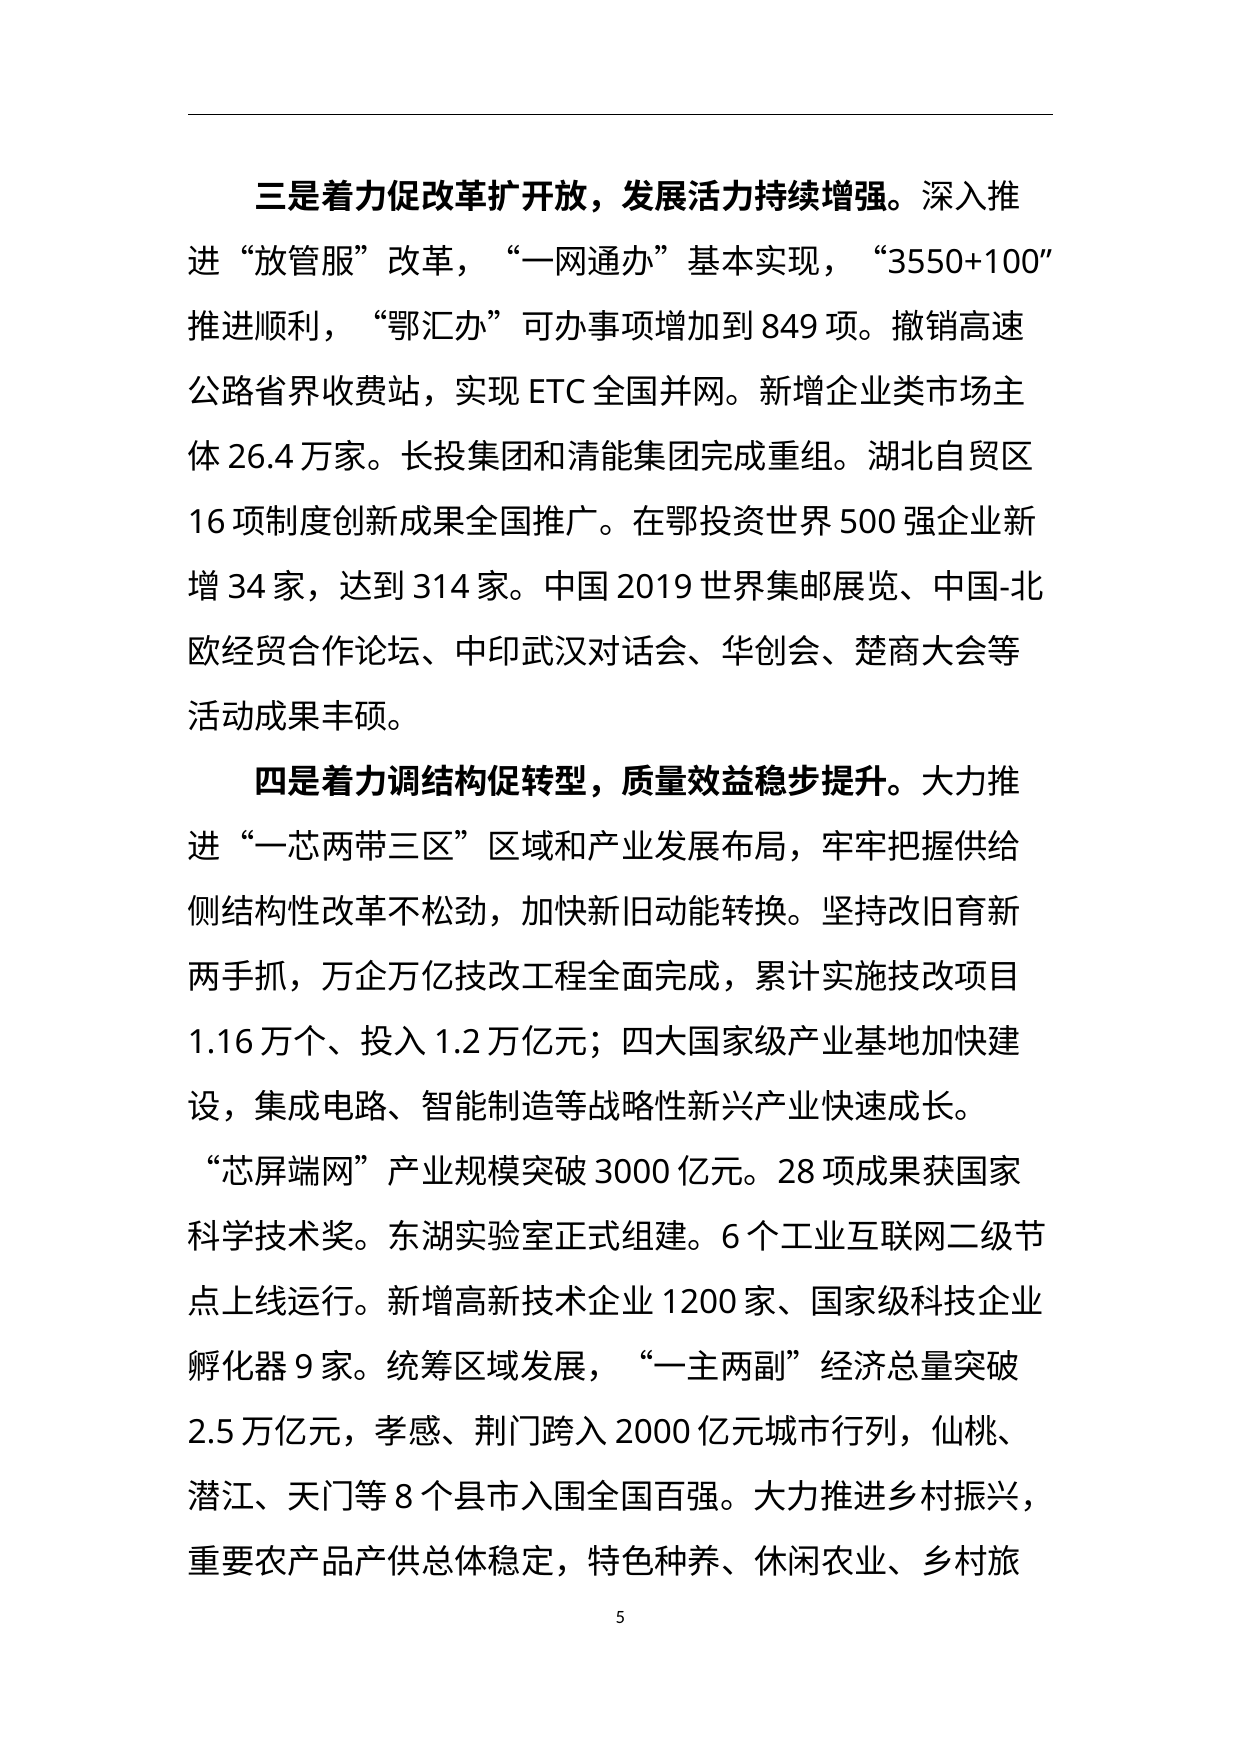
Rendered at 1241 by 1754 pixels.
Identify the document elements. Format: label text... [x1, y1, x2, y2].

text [187, 747, 1053, 1592]
text 三是着力促改革扩开放，发展活力持续增强。深入推进“放管服”改革，“一网通办”基本实现，“3550+100”推进顺利，“鄂汇办”可办事项增加到849项。撤销高速公路省界收费站，实现ETC全国并网。新增企业类市场主体26.4万家。长投集团和清能集团完成重组。湖北自贸区16项制度创新成果全国推广。在鄂投资世界500强企业新增34家，达到314家。中国2019世界集邮展览、中国-北欧经贸合作论坛、中印武汉对话会、华创会、楚商大会等活动成果丰硕。 [187, 162, 1053, 747]
